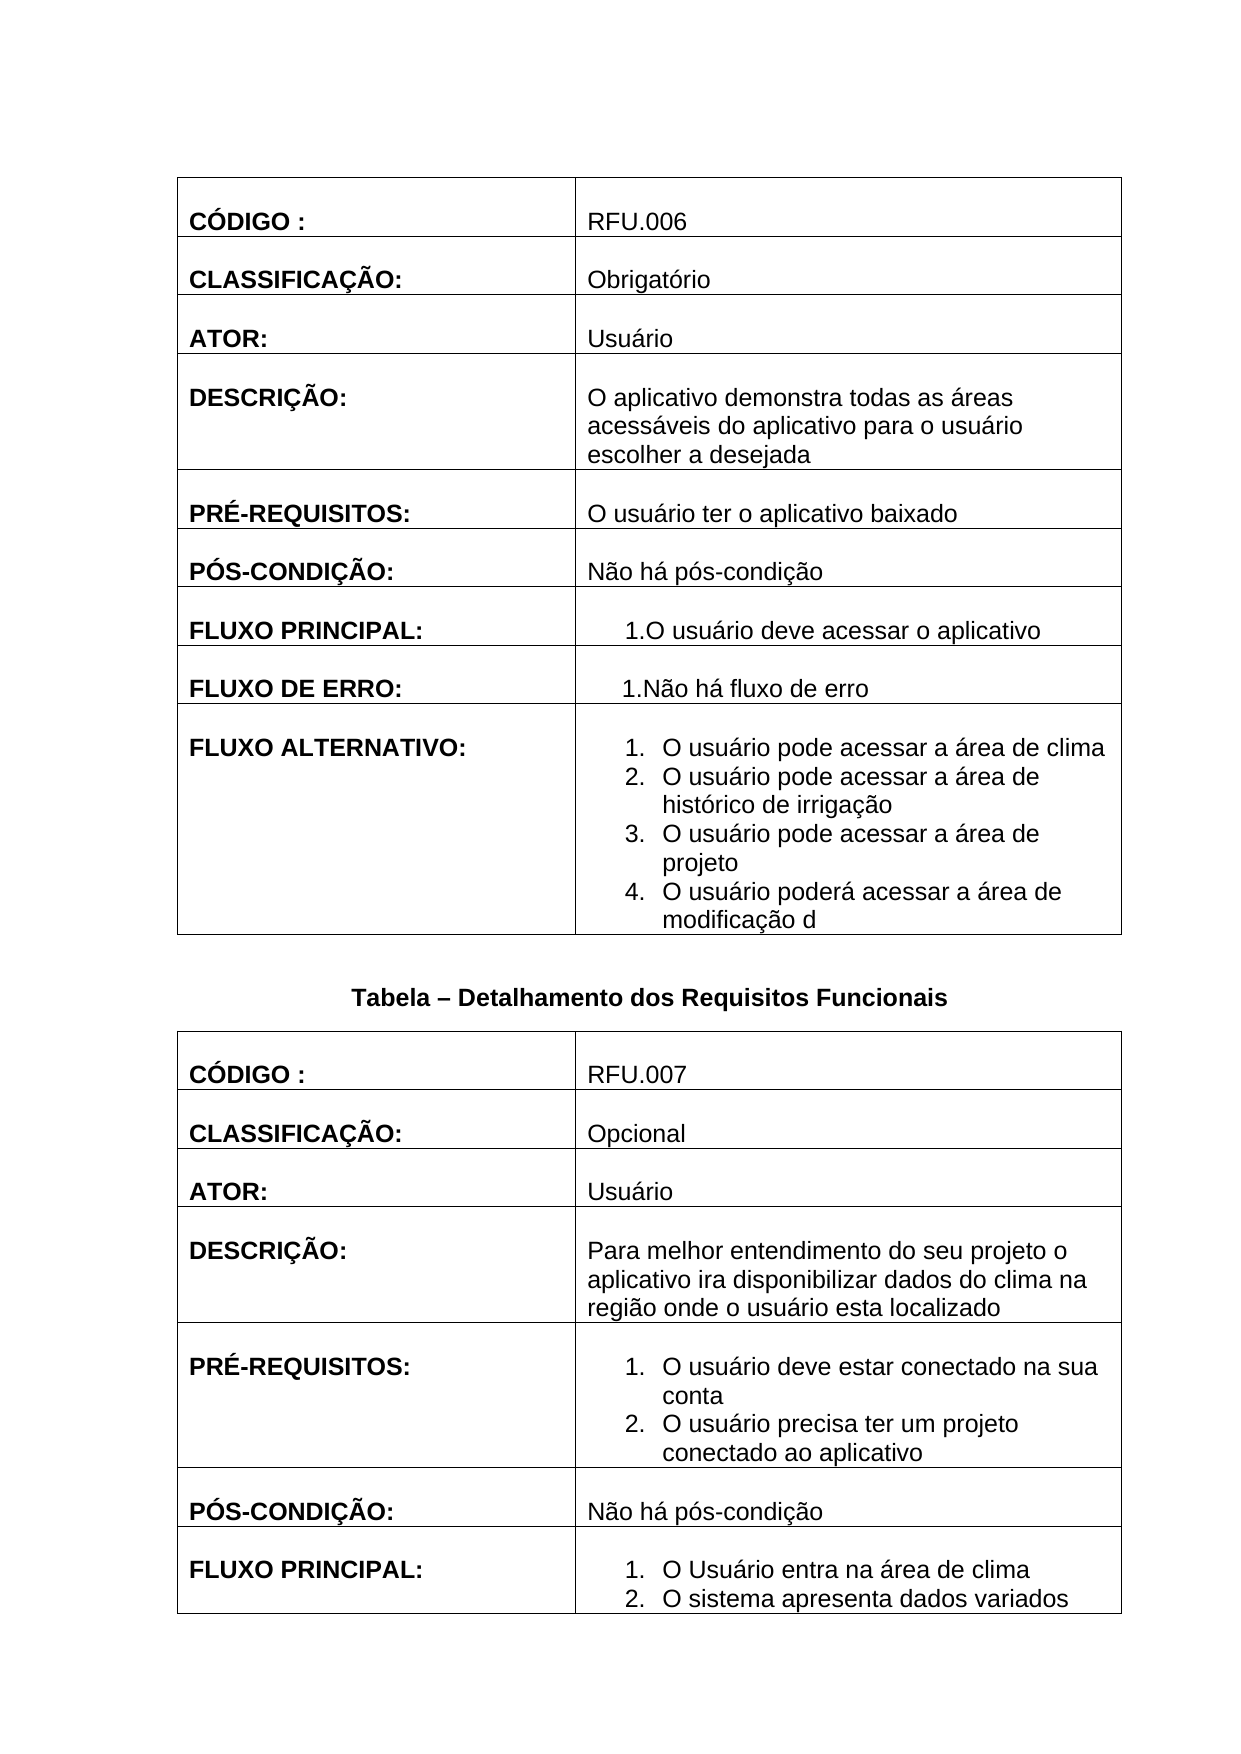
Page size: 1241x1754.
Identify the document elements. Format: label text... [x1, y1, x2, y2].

table_cell DESCRIÇÃO: [178, 354, 575, 469]
table_cell FLUXO DE ERRO: [178, 646, 575, 703]
table_cell ATOR: [178, 1149, 575, 1206]
table_cell O usuário deve estar conectado na sua conta O usuário precisa ter um projeto conectado ao aplicativo [576, 1323, 1121, 1467]
table_cell CLASSIFICAÇÃO: [178, 1090, 575, 1148]
table_header RFU.006 [576, 178, 1121, 236]
table_cell DESCRIÇÃO: [178, 1207, 575, 1322]
table_cell PÓS-CONDIÇÃO: [178, 1468, 575, 1526]
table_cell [576, 1527, 1121, 1613]
table_cell Não há pós-condição [576, 529, 1121, 586]
table_cell PÓS-CONDIÇÃO: [178, 529, 575, 586]
table_cell O aplicativo demonstra todas as áreas acessáveis do aplicativo para o usuário escolher a desejada [576, 354, 1121, 469]
table_header CÓDIGO : [178, 1032, 575, 1089]
text Tabela – Detalhamento dos Requisitos Funcionais [177, 983, 1122, 1012]
table_cell FLUXO PRINCIPAL: [178, 1527, 575, 1613]
table_cell FLUXO ALTERNATIVO: [178, 704, 575, 934]
table_cell Usuário [576, 1149, 1121, 1206]
table_cell O usuário ter o aplicativo baixado [576, 470, 1121, 527]
table_cell Usuário [576, 295, 1121, 353]
table_cell Não há pós-condição [576, 1468, 1121, 1526]
table_cell Para melhor entendimento do seu projeto o aplicativo ira disponibilizar dados do clima na região onde o usuário esta localizado [576, 1207, 1121, 1322]
table_cell Obrigatório [576, 237, 1121, 294]
table_header RFU.007 [576, 1032, 1121, 1089]
table_cell CLASSIFICAÇÃO: [178, 237, 575, 294]
table_cell FLUXO PRINCIPAL: [178, 587, 575, 644]
table_header CÓDIGO : [178, 178, 575, 236]
table_cell PRÉ-REQUISITOS: [178, 1323, 575, 1467]
table_cell Opcional [576, 1090, 1121, 1148]
table_cell ATOR: [178, 295, 575, 353]
table_cell O usuário pode acessar a área de clima O usuário pode acessar a área de histórico de irrigação O usuário pode acessar a área de projeto O usuário poderá acessar a área de modificação d [576, 704, 1121, 934]
table_cell 1.Não há fluxo de erro [576, 646, 1121, 703]
table_cell 1.O usuário deve acessar o aplicativo [576, 587, 1121, 644]
table_cell PRÉ-REQUISITOS: [178, 470, 575, 527]
